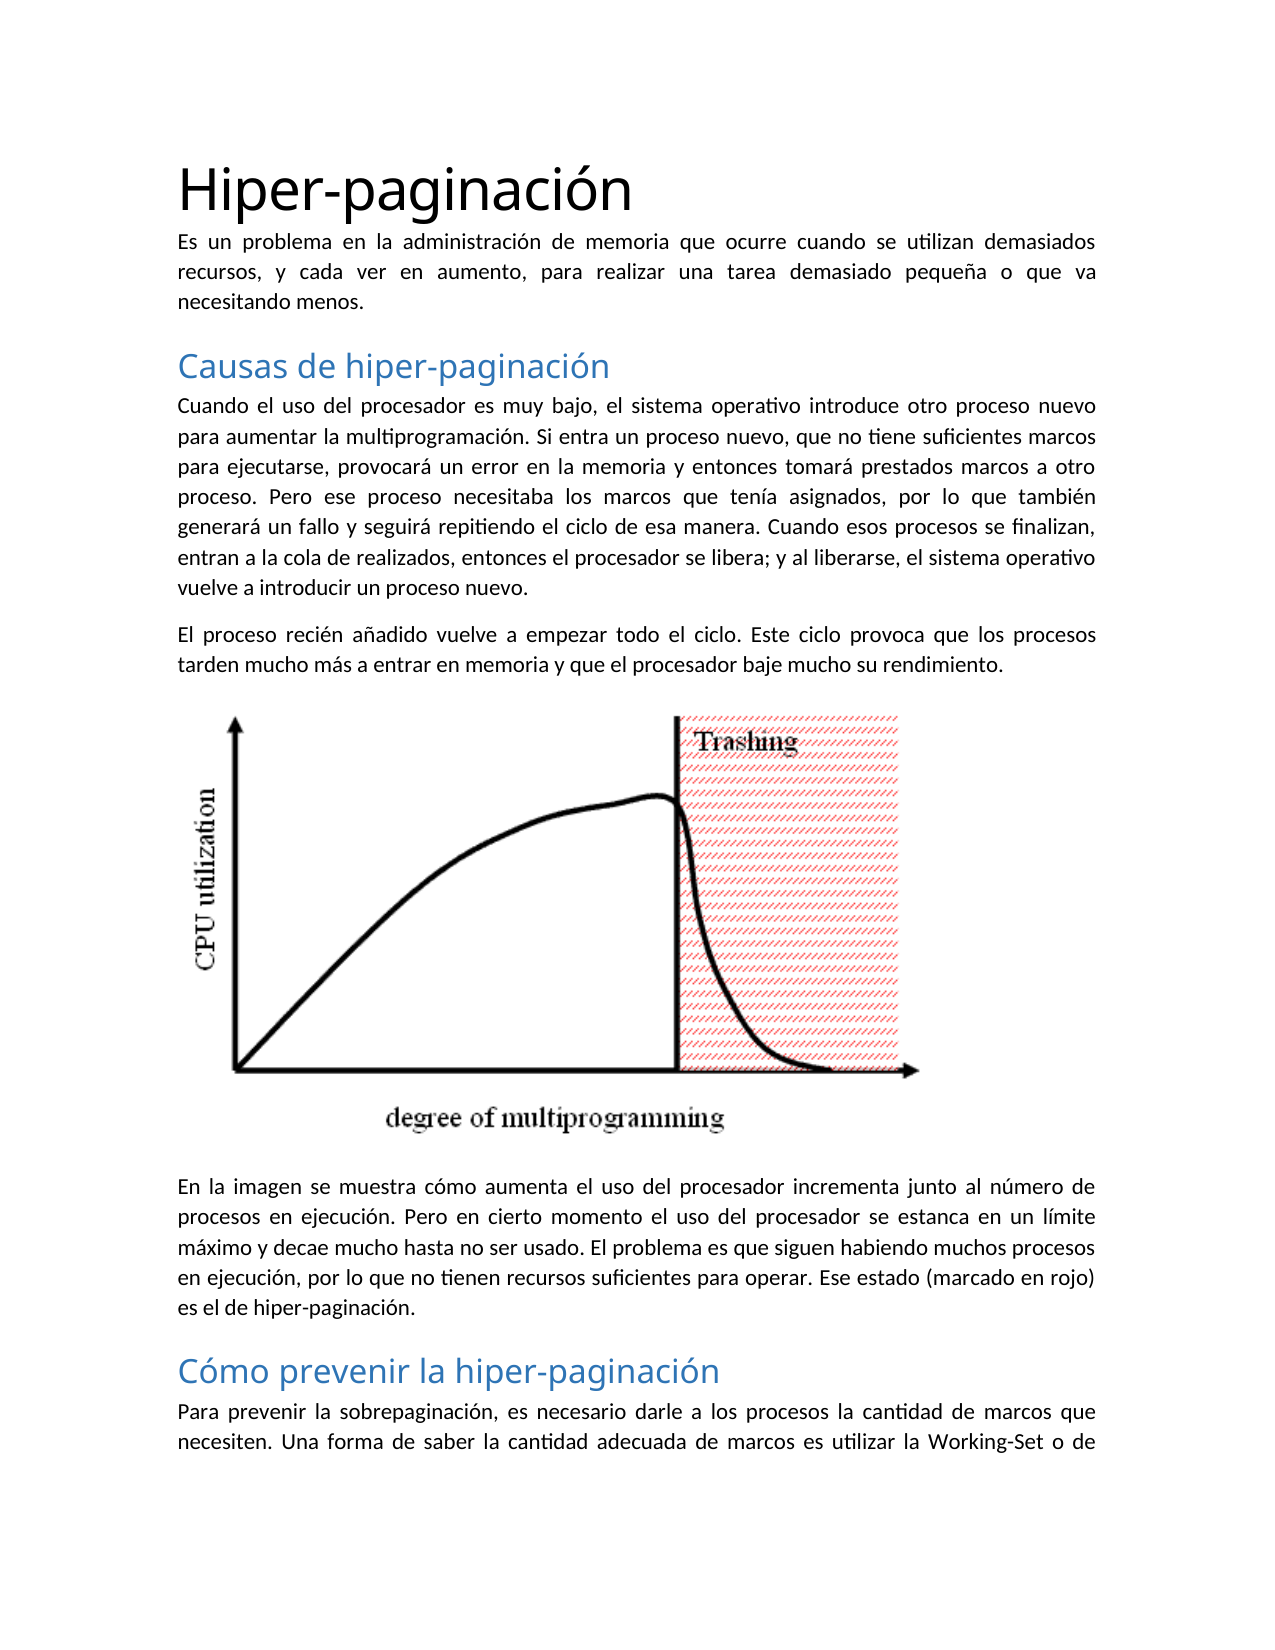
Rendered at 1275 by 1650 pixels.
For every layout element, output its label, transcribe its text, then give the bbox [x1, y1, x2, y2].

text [177, 1397, 1098, 1456]
picture [177, 696, 978, 1154]
subtitle Cómo prevenir la hiper-paginación [177, 1348, 1098, 1394]
text Es un problema en la administración de memoria que ocurre cuando se utilizan demasiados recursos, y cada ver en aumento, para realizar una tarea demasiado pequeña o que va necesitando menos. [177, 227, 1098, 316]
title Hiper-paginación [177, 148, 1098, 227]
subtitle Causas de hiper-paginación [177, 343, 1098, 388]
text En la imagen se muestra cómo aumenta el uso del procesador incrementa junto al número de procesos en ejecución. Pero en cierto momento el uso del procesador se estanca en un límite máximo y decae mucho hasta no ser usado. El problema es que siguen habiendo muchos procesos en ejecución, por lo que no tienen recursos suficientes para operar. Ese estado (marcado en rojo) es el de hiper-paginación. [177, 1172, 1098, 1321]
text Cuando el uso del procesador es muy bajo, el sistema operativo introduce otro proceso nuevo para aumentar la multiprogramación. Si entra un proceso nuevo, que no tiene suficientes marcos para ejecutarse, provocará un error en la memoria y entonces tomará prestados marcos a otro proceso. Pero ese proceso necesitaba los marcos que tenía asignados, por lo que también generará un fallo y seguirá repitiendo el ciclo de esa manera. Cuando esos procesos se finalizan, entran a la cola de realizados, entonces el procesador se libera; y al liberarse, el sistema operativo vuelve a introducir un proceso nuevo. [177, 392, 1098, 601]
text El proceso recién añadido vuelve a empezar todo el ciclo. Este ciclo provoca que los procesos tarden mucho más a entrar en memoria y que el procesador baje mucho su rendimiento. [177, 620, 1098, 678]
